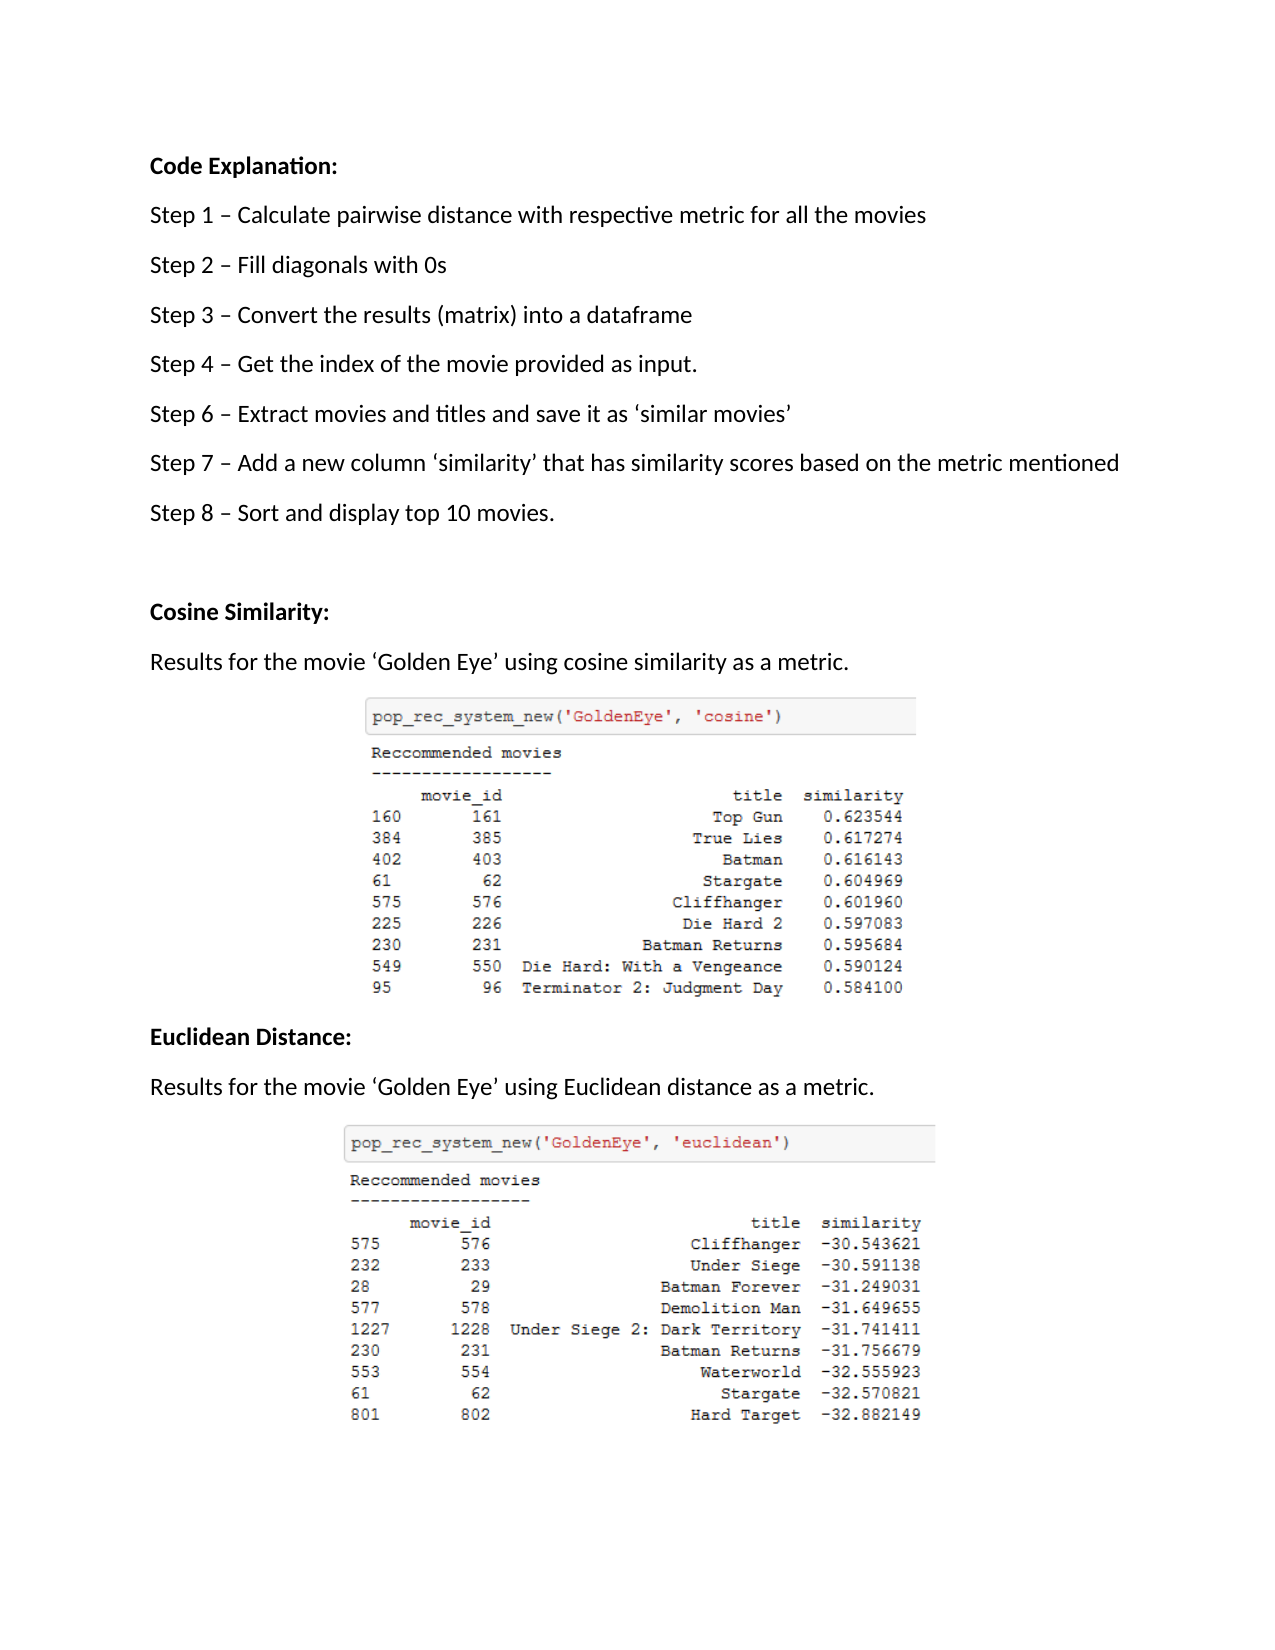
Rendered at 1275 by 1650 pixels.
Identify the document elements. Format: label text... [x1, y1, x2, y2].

text Code Explanation: [150, 150, 1125, 181]
text Cosine Similarity: [150, 596, 1125, 627]
text Results for the movie ‘Golden Eye’ using Euclidean distance as a metric. [150, 1071, 1125, 1101]
text Euclidean Distance: [150, 1021, 1125, 1052]
text Step 6 – Extract movies and titles and save it as ‘similar movies’ [150, 398, 1125, 428]
text Step 3 – Convert the results (matrix) into a dataframe [150, 299, 1125, 329]
text Step 8 – Sort and display top 10 movies. [150, 497, 1125, 528]
picture [339, 1120, 936, 1435]
text Step 1 – Calculate pairwise distance with respective metric for all the movies [150, 199, 1125, 230]
text Results for the movie ‘Golden Eye’ using cosine similarity as a metric. [150, 646, 1125, 676]
text Step 2 – Fill diagonals with 0s [150, 249, 1125, 280]
picture [359, 695, 917, 1003]
text Step 4 – Get the index of the movie provided as input. [150, 348, 1125, 379]
text Step 7 – Add a new column ‘similarity’ that has similarity scores based on the metric mentioned [150, 447, 1125, 478]
